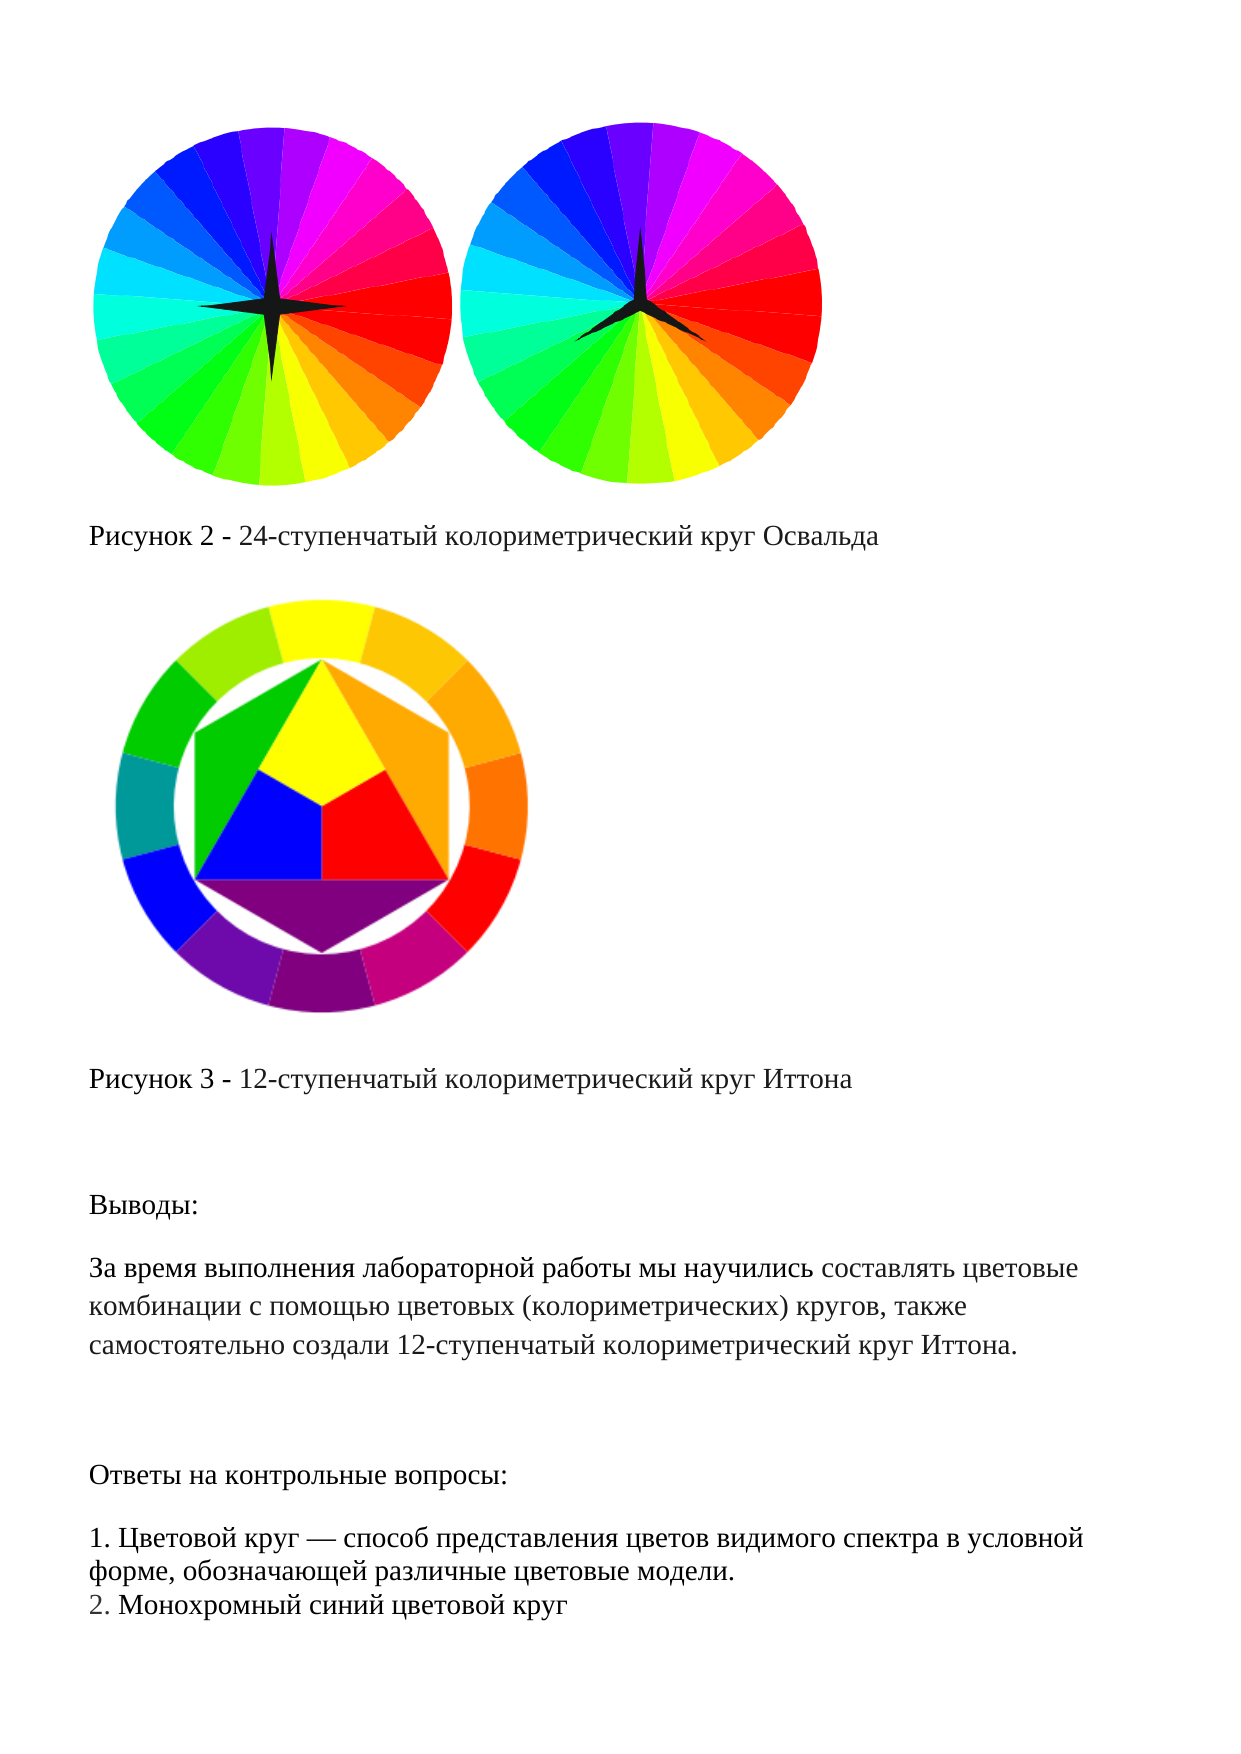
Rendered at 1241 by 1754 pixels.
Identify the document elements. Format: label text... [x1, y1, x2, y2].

text Ответы на контрольные вопросы: [89, 1457, 1152, 1491]
list Цветовой круг — способ представления цветов видимого спектра в условной форме, обозначающей различные цветовые модели. [89, 1520, 1152, 1587]
text За время выполнения лабораторной работы мы научились составлять цветовые комбинации c помощью цветовых (колориметрических) кругов, также самостоятельно создали 12-ступенчатый колориметрический круг Иттона. [89, 1250, 1152, 1360]
text Рисунок 2 - 24-ступенчатый колориметрический круг Освальда [89, 518, 1152, 552]
text Выводы: [89, 1187, 1152, 1221]
picture [88, 580, 561, 1033]
picture [88, 118, 828, 489]
text Рисунок 3 - 12-ступенчатый колориметрический круг Иттона [89, 1062, 1152, 1095]
